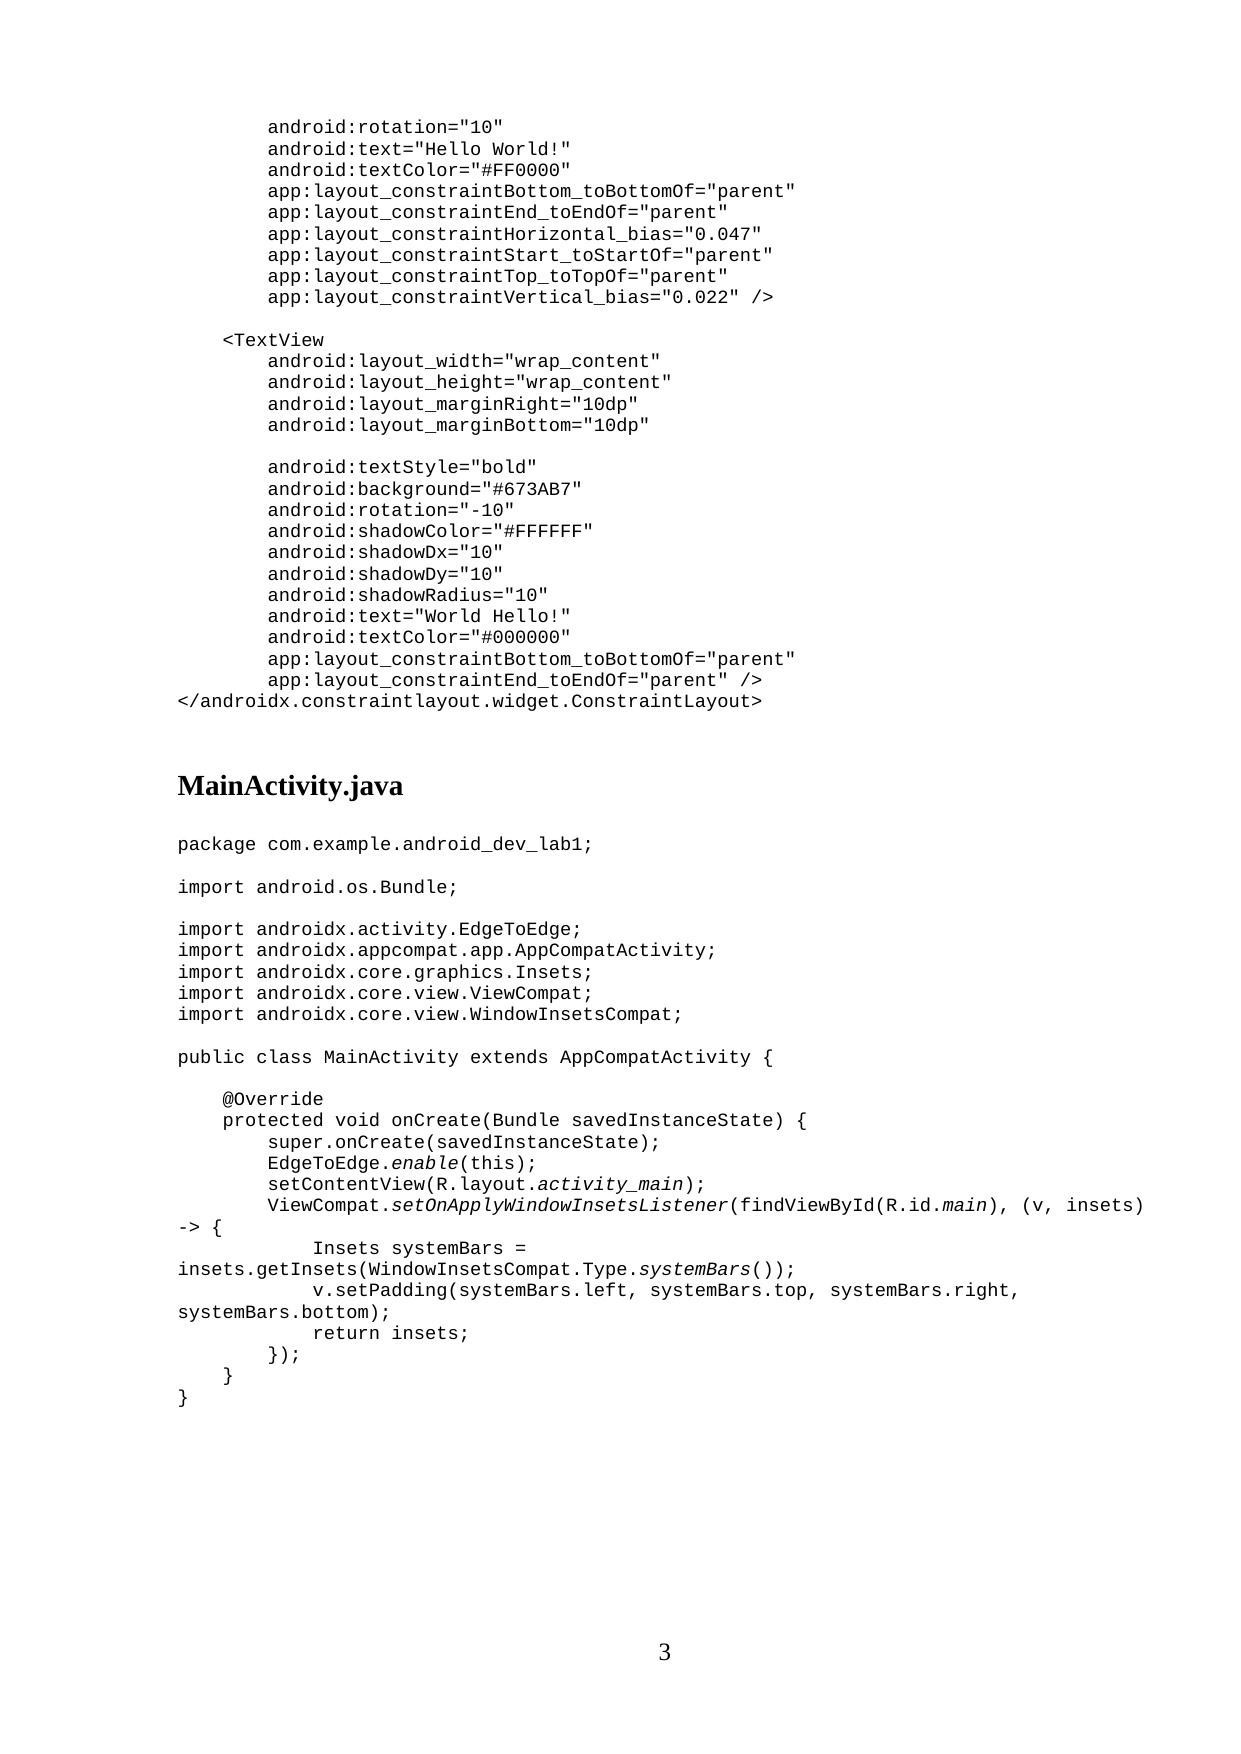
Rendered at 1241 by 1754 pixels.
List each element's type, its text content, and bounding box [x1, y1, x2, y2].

text MainActivity.java [177, 768, 1152, 801]
text package com.example.android_dev_lab1; import android.os.Bundle; import androidx.activity.EdgeToEdge; import androidx.appcompat.app.AppCompatActivity; import androidx.core.graphics.Insets; import androidx.core.view.ViewCompat; import androidx.core.view.WindowInsetsCompat; public class MainActivity extends AppCompatActivity { @Override protected void onCreate(Bundle savedInstanceState) { super.onCreate(savedInstanceState); EdgeToEdge.enable(this); setContentView(R.layout.activity_main); ViewCompat.setOnApplyWindowInsetsListener(findViewById(R.id.main), (v, insets) -> { Insets systemBars = insets.getInsets(WindowInsetsCompat.Type.systemBars()); v.setPadding(systemBars.left, systemBars.top, systemBars.right, systemBars.bottom); return insets; }); } } [177, 835, 1152, 1409]
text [177, 118, 1152, 713]
